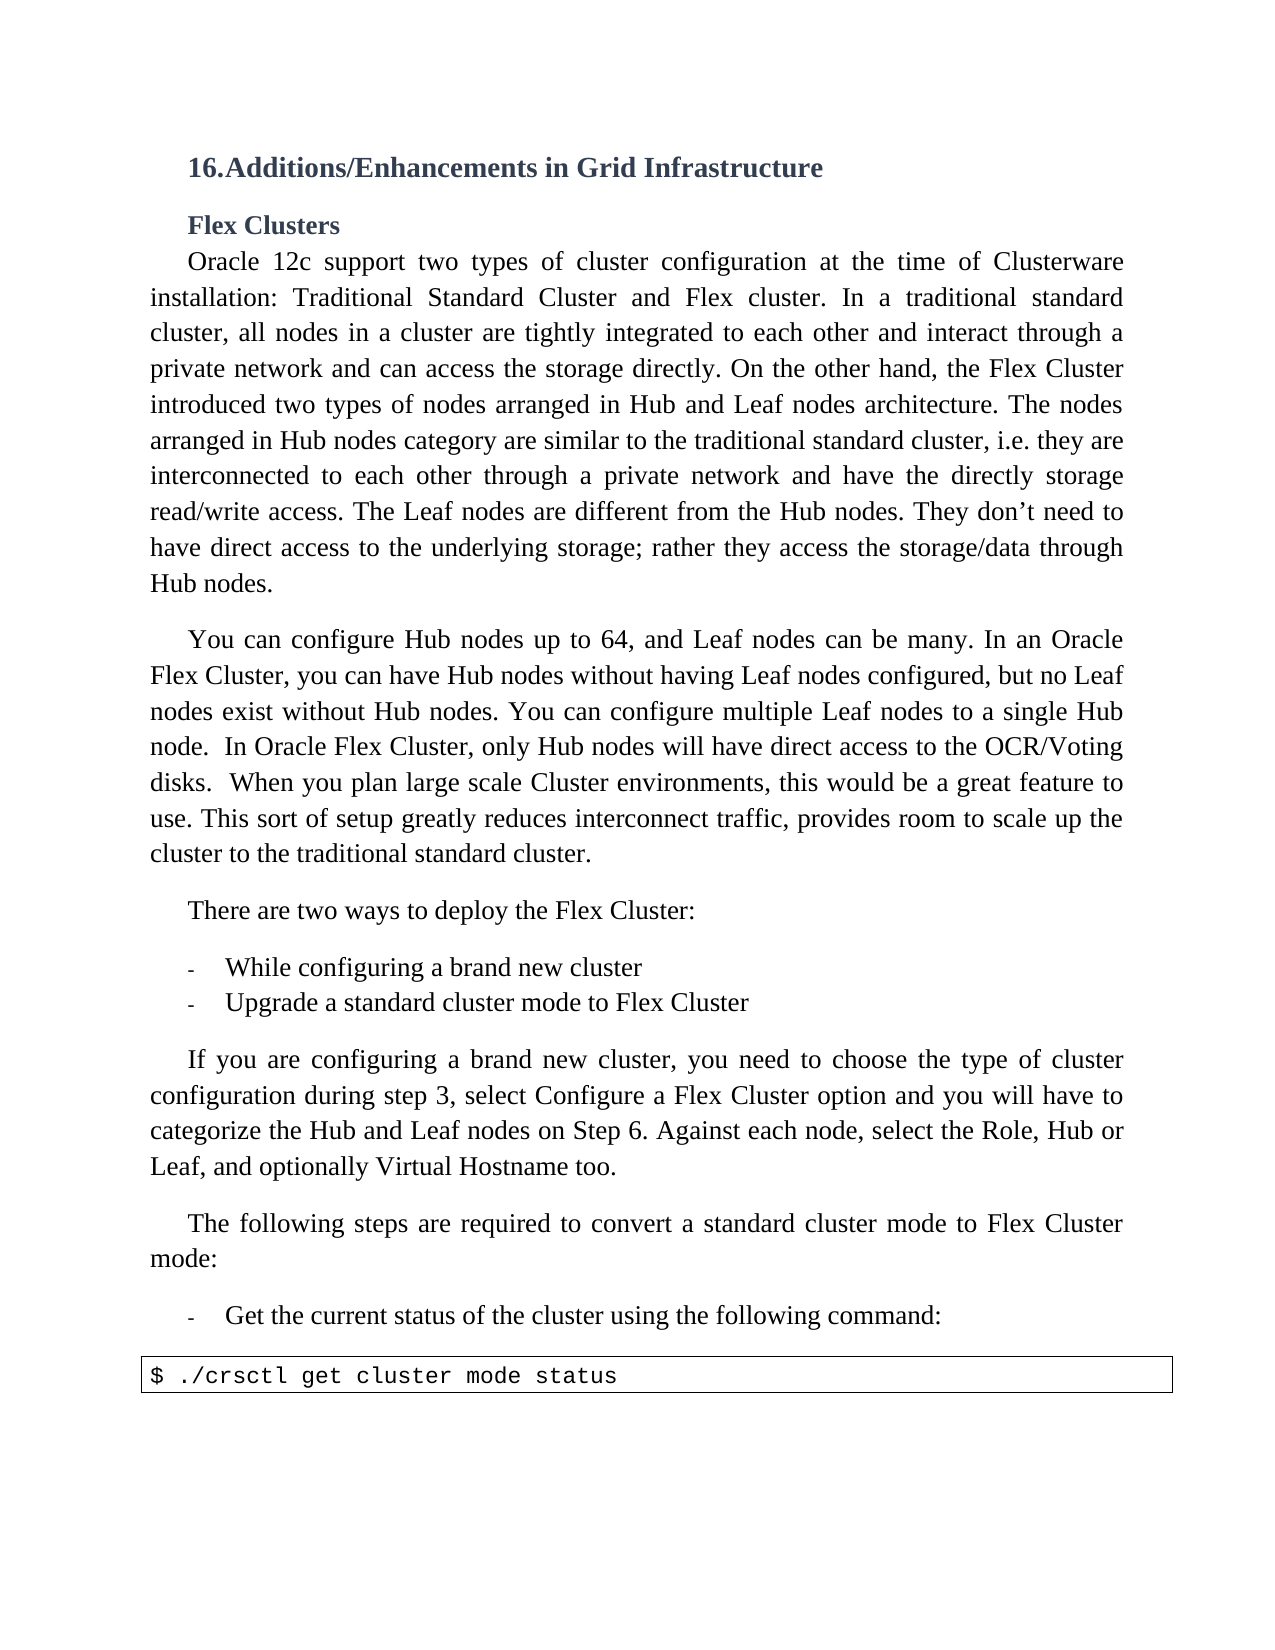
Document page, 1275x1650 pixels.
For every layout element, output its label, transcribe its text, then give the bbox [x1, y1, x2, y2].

subtitle Additions/Enhancements in Grid Infrastructure [187, 150, 1125, 183]
list While configuring a brand new cluster [187, 951, 1125, 982]
text Oracle 12c support two types of cluster configuration at the time of Clusterware installation: Traditional Standard Cluster and Flex cluster. In a traditional standard cluster, all nodes in a cluster are tightly integrated to each other and interact through a private network and can access the storage directly. On the other hand, the Flex Cluster introduced two types of nodes arranged in Hub and Leaf nodes architecture. The nodes arranged in Hub nodes category are similar to the traditional standard cluster, i.e. they are interconnected to each other through a private network and have the directly storage read/write access. The Leaf nodes are different from the Hub nodes. They don’t need to have direct access to the underlying storage; rather they access the storage/data through Hub nodes. [150, 245, 1125, 598]
list Upgrade a standard cluster mode to Flex Cluster [187, 986, 1125, 1018]
text The following steps are required to convert a standard cluster mode to Flex Cluster mode: [150, 1207, 1125, 1274]
list Get the current status of the cluster using the following command: [187, 1299, 1125, 1330]
text You can configure Hub nodes up to 64, and Leaf nodes can be many. In an Oracle Flex Cluster, you can have Hub nodes without having Leaf nodes configured, but no Leaf nodes exist without Hub nodes. You can configure multiple Leaf nodes to a single Hub node. In Oracle Flex Cluster, only Hub nodes will have direct access to the OCR/Voting disks. When you plan large scale Cluster environments, this would be a great feature to use. This sort of setup greatly reduces interconnect traffic, provides room to scale up the cluster to the traditional standard cluster. [150, 623, 1125, 869]
subtitle Flex Clusters [150, 209, 1125, 241]
text $ ./crsctl get cluster mode status [142, 1357, 1172, 1392]
text There are two ways to deploy the Flex Cluster: [150, 894, 1125, 925]
text If you are configuring a brand new cluster, you need to choose the type of cluster configuration during step 3, select Configure a Flex Cluster option and you will have to categorize the Hub and Leaf nodes on Step 6. Against each node, select the Role, Hub or Leaf, and optionally Virtual Hostname too. [150, 1043, 1125, 1181]
